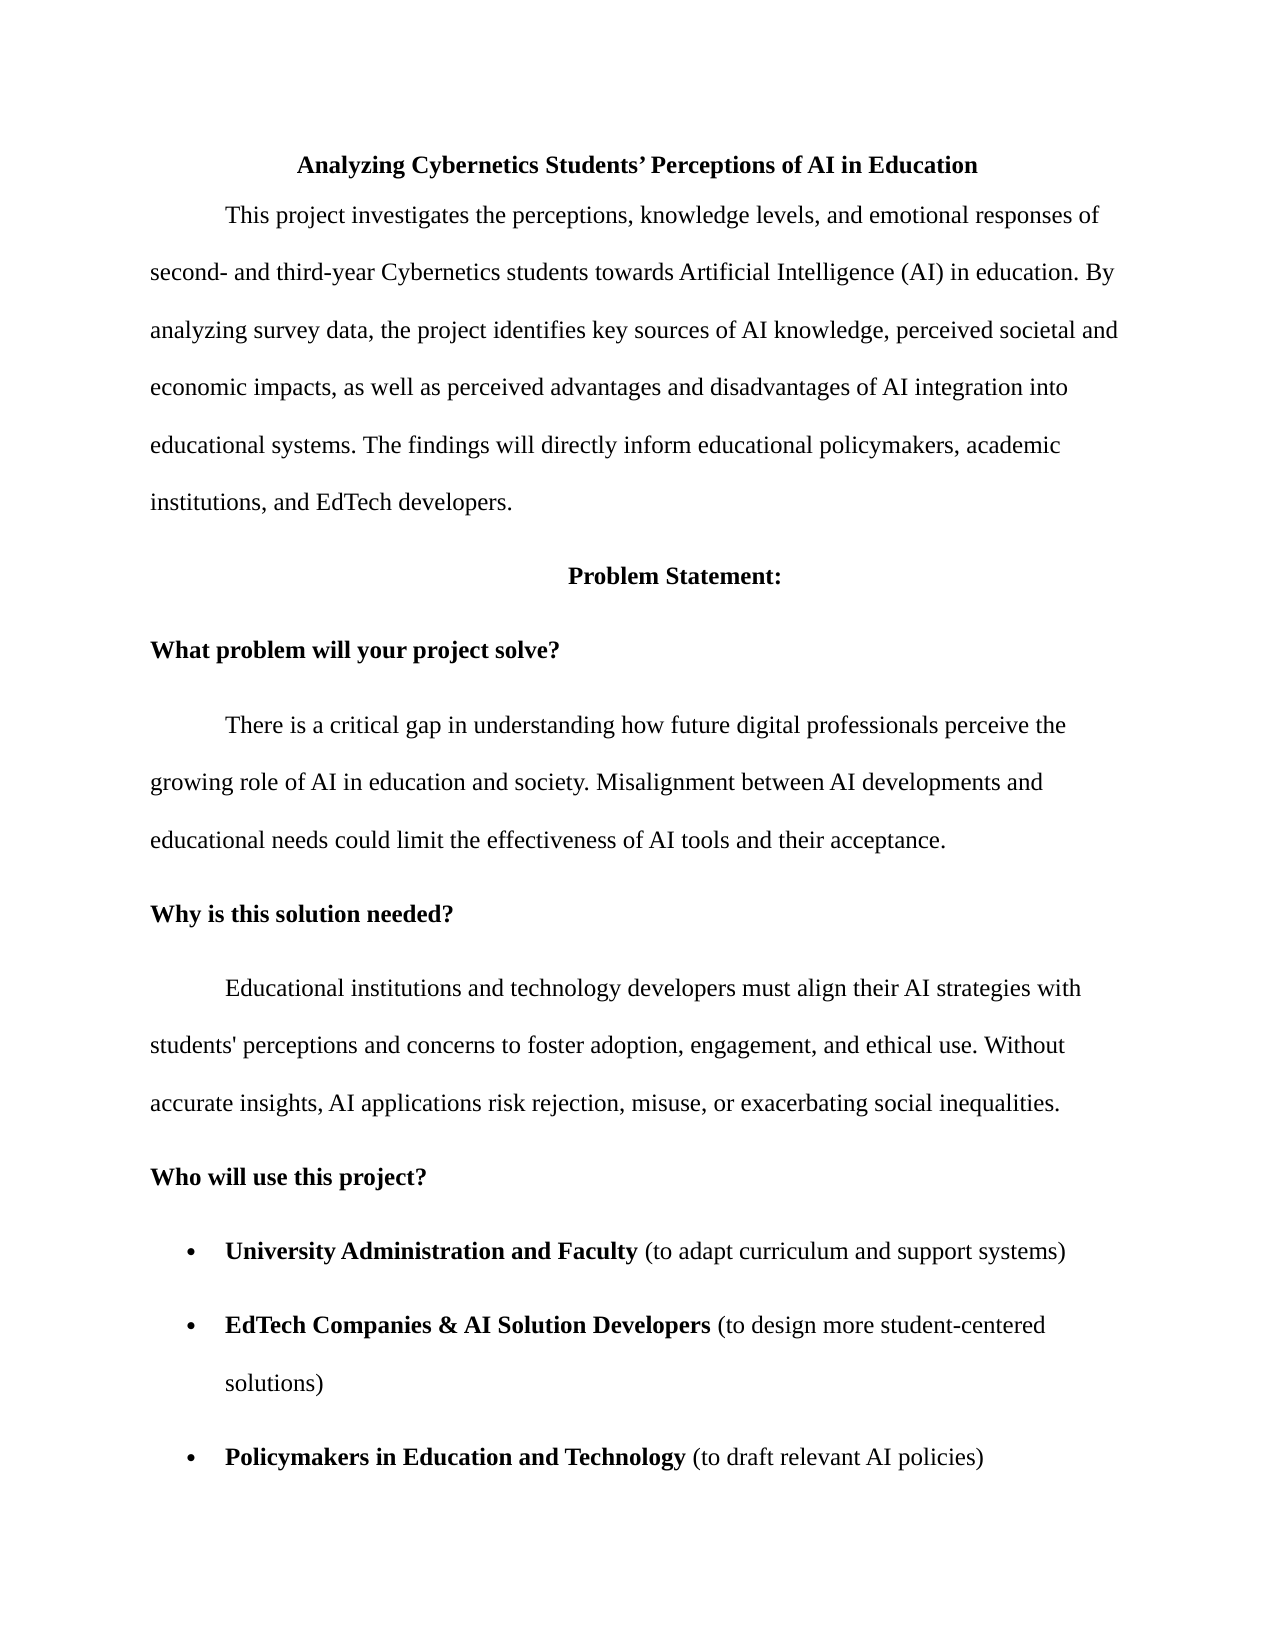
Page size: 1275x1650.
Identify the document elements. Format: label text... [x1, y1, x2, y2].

list EdTech Companies & AI Solution Developers (to design more student-centered solutions) [187, 1311, 1125, 1397]
text Educational institutions and technology developers must align their AI strategies with students' perceptions and concerns to foster adoption, engagement, and ethical use. Without accurate insights, AI applications risk rejection, misuse, or exacerbating social inequalities. [150, 973, 1125, 1117]
text Why is this solution needed? [150, 899, 1125, 928]
list University Administration and Faculty (to adapt curriculum and support systems) [187, 1236, 1125, 1265]
text What problem will your project solve? [150, 636, 1125, 664]
list Policymakers in Education and Technology (to draft relevant AI policies) [187, 1442, 1125, 1471]
text Analyzing Cybernetics Students’ Perceptions of AI in Education [150, 150, 1125, 179]
text Who will use this project? [150, 1162, 1125, 1191]
text Problem Statement: [150, 561, 1125, 590]
text This project investigates the perceptions, knowledge levels, and emotional responses of second- and third-year Cybernetics students towards Artificial Intelligence (AI) in education. By analyzing survey data, the project identifies key sources of AI knowledge, perceived societal and economic impacts, as well as perceived advantages and disadvantages of AI integration into educational systems. The findings will directly inform educational policymakers, academic institutions, and EdTech developers. [150, 200, 1125, 516]
text There is a critical gap in understanding how future digital professionals perceive the growing role of AI in education and society. Misalignment between AI developments and educational needs could limit the effectiveness of AI tools and their acceptance. [150, 710, 1125, 853]
